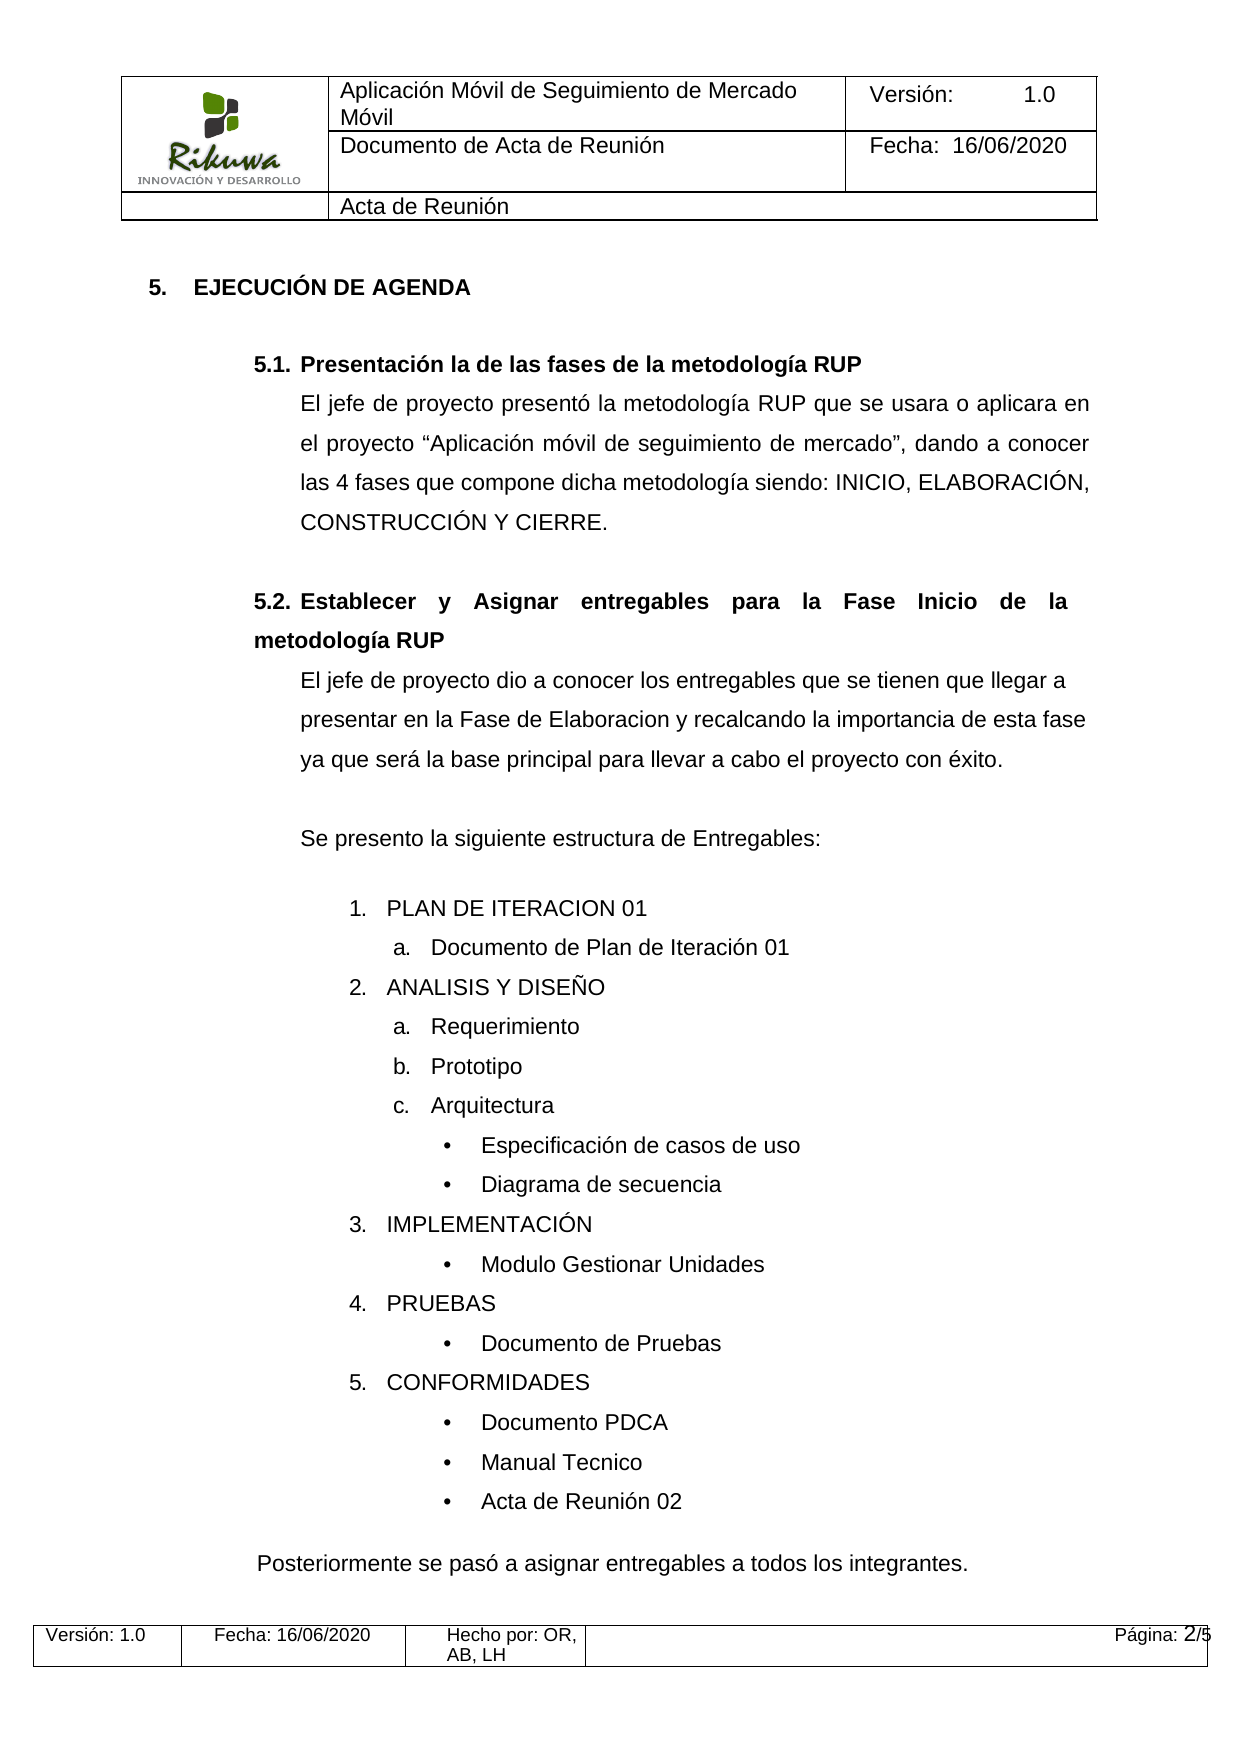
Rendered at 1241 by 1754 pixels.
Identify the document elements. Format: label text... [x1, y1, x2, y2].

list Prototipo [393, 1053, 1219, 1079]
text El jefe de proyecto dio a conocer los entregables que se tienen que llegar a presentar en la Fase de Elaboracion y recalcando la importancia de esta fase ya que será la base principal para llevar a cabo el proyecto con éxito. [300, 667, 1092, 772]
list Modulo Gestionar Unidades [443, 1251, 1219, 1277]
list PLAN DE ITERACION 01 [349, 895, 1219, 921]
list Documento de Plan de Iteración 01 [393, 934, 1219, 960]
list Manual Tecnico [443, 1448, 1219, 1475]
list ANALISIS Y DISEÑO [349, 973, 1219, 1000]
list CONFORMIDADES [349, 1369, 1219, 1396]
list Especificación de casos de uso [443, 1132, 1219, 1158]
list Documento de Pruebas [443, 1330, 1219, 1356]
list Diagrama de secuencia [443, 1171, 1219, 1198]
subtitle EJECUCIÓN DE AGENDA [23, 273, 471, 300]
list Requerimiento [393, 1013, 1219, 1039]
text Posteriormente se pasó a asignar entregables a todos los integrantes. [254, 1550, 971, 1576]
list PRUEBAS [349, 1290, 1219, 1317]
picture [132, 77, 303, 192]
list Documento PDCA [443, 1409, 1219, 1435]
text Se presento la siguiente estructura de Entregables: [300, 825, 1219, 851]
text El jefe de proyecto presentó la metodología RUP que se usara o aplicara en el proyecto “Aplicación móvil de seguimiento de mercado”, dando a conocer las 4 fases que compone dicha metodología siendo: INICIO, ELABORACIÓN, CONSTRUCCIÓN Y CIERRE. [300, 390, 1090, 535]
list IMPLEMENTACIÓN [349, 1211, 1219, 1237]
subtitle Establecer y Asignar entregables para la Fase Inicio de la metodología RUP [253, 588, 1068, 653]
list Arquitectura [393, 1092, 1219, 1119]
list Presentación la de las fases de la metodología RUP [253, 351, 1219, 377]
list Acta de Reunión 02 [443, 1488, 1219, 1514]
